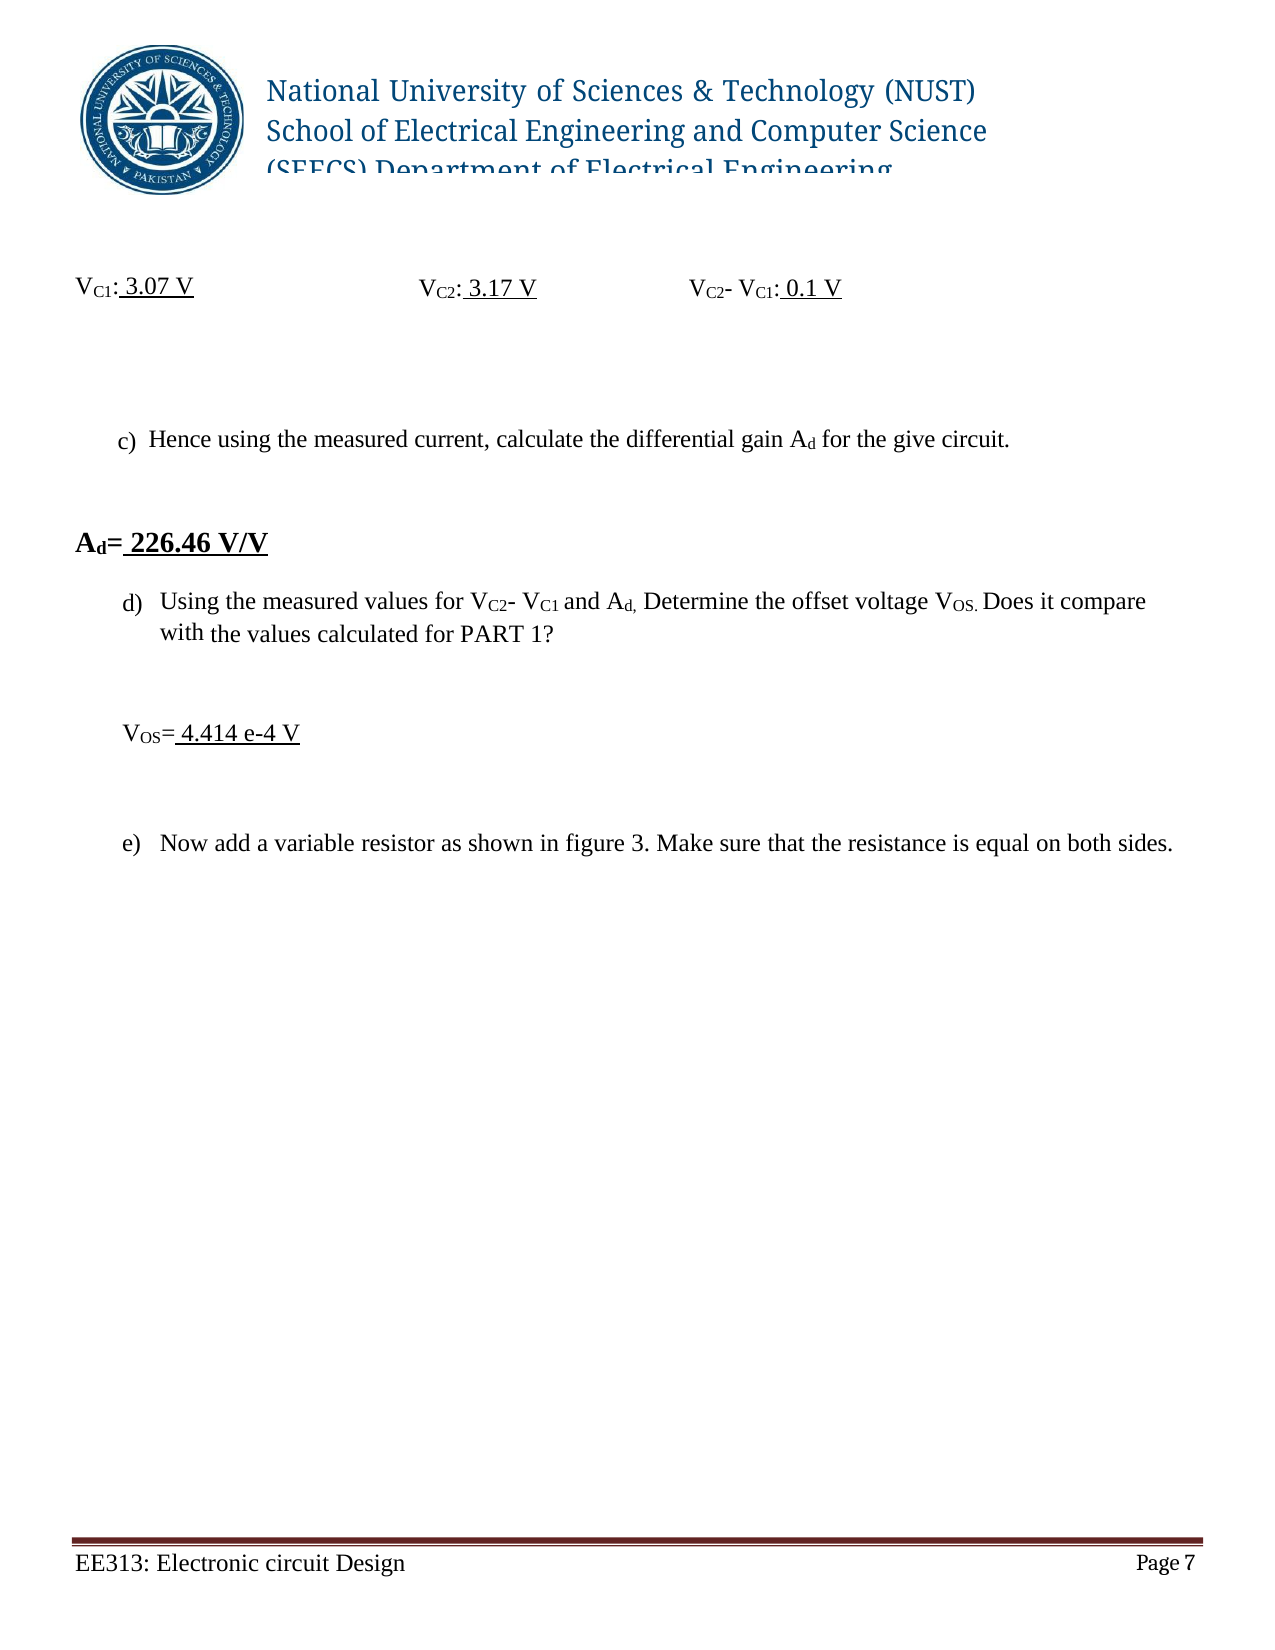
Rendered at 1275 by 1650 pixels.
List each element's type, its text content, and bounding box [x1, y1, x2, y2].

text VC1: 3.07 V [75, 271, 350, 302]
picture [80, 45, 244, 195]
list Using the measured values for VC2- VC1 and Ad, Determine the offset voltage VOS. Does it compare with the values calculated for PART 1? [122, 586, 1178, 648]
text VC2- VC1: 0.1 V [689, 273, 1212, 304]
text VOS= 4.414 e-4 V [122, 718, 1212, 749]
text VC2: 3.17 V [418, 273, 677, 304]
list Now add a variable resistor as shown in figure 3. Make sure that the resistance is equal on both sides. [122, 828, 1212, 857]
list Hence using the measured current, calculate the differential gain Ad for the give circuit. [117, 424, 1212, 455]
text Ad= 226.46 V/V [75, 525, 1212, 561]
